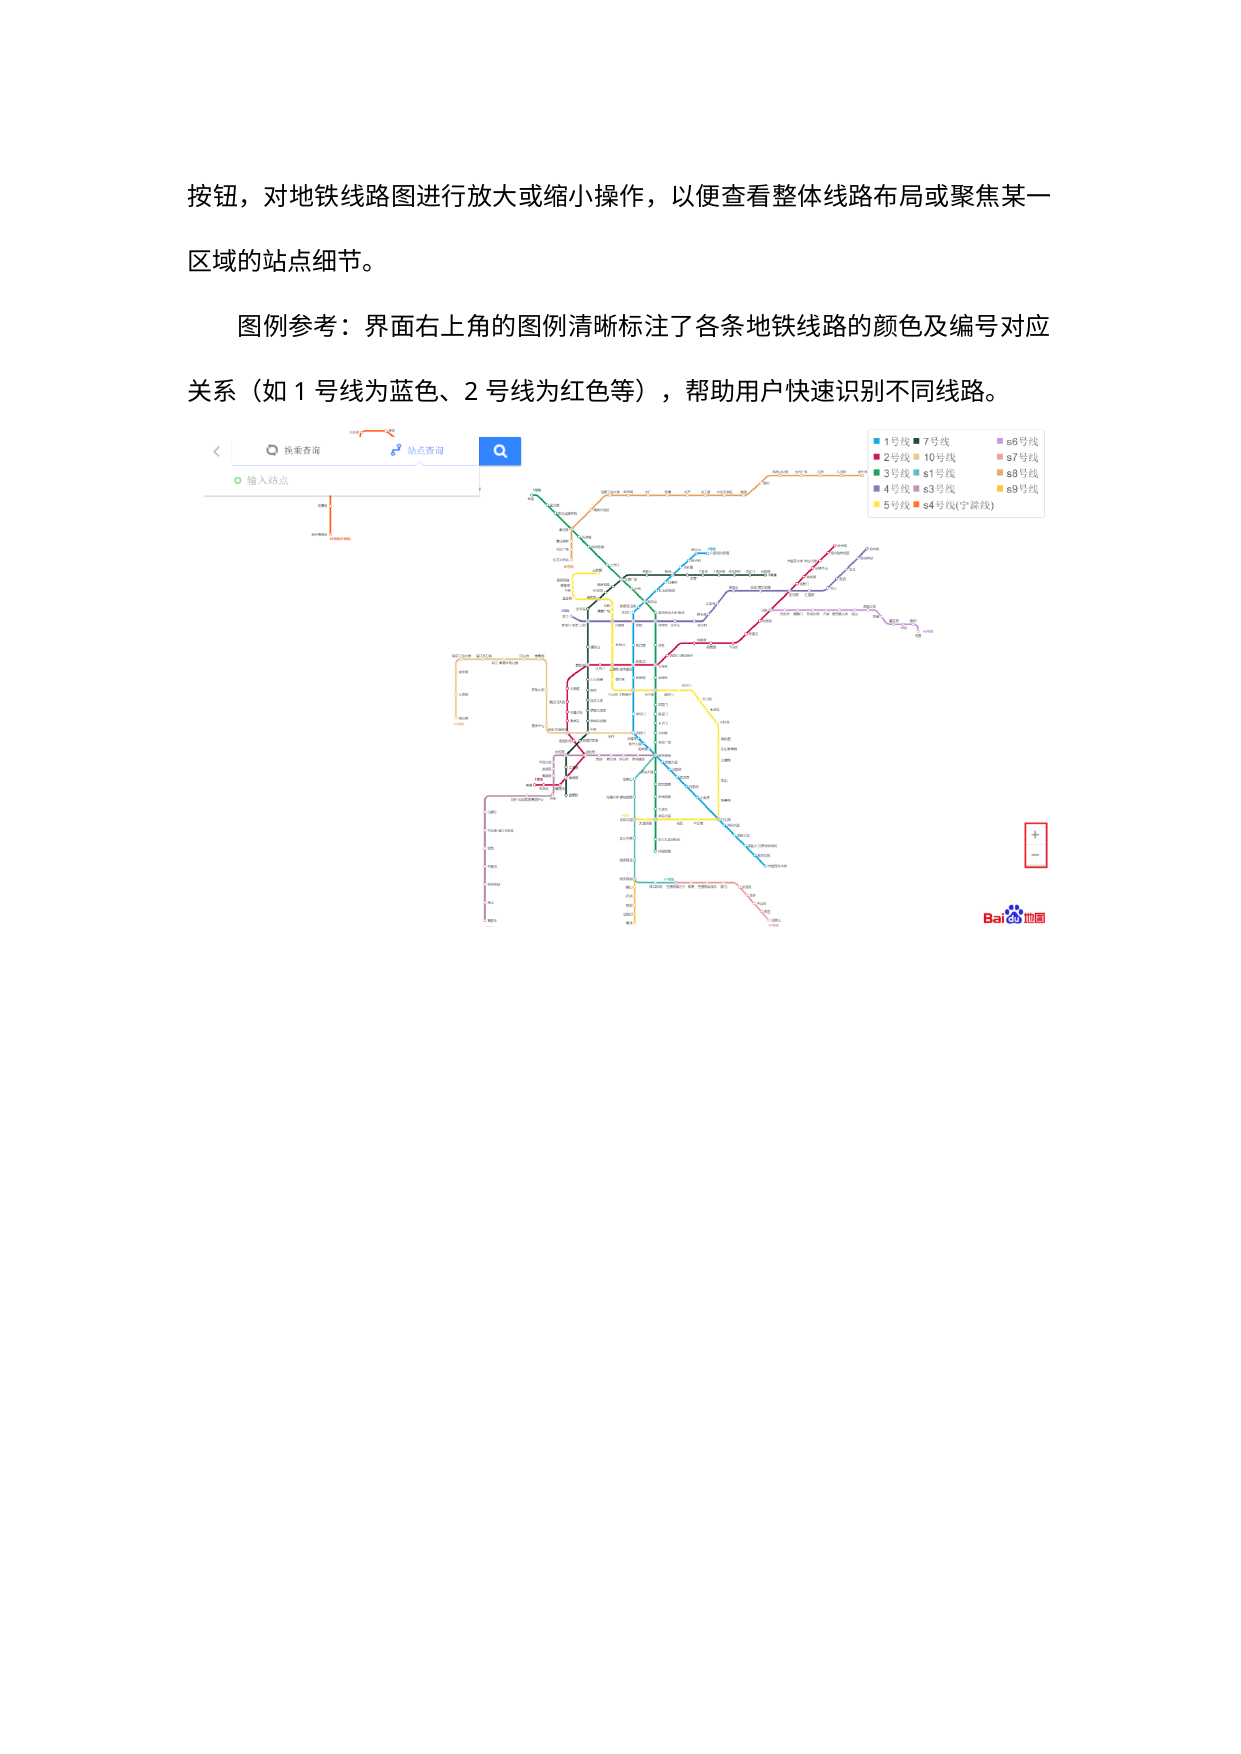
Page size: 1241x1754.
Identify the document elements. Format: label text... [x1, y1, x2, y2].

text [187, 162, 1053, 292]
text 图例参考：界面右上角的图例清晰标注了各条地铁线路的颜色及编号对应关系（如 1 号线为蓝色、2 号线为红色等），帮助用户快速识别不同线路。 [187, 292, 1053, 422]
picture [187, 422, 1052, 927]
